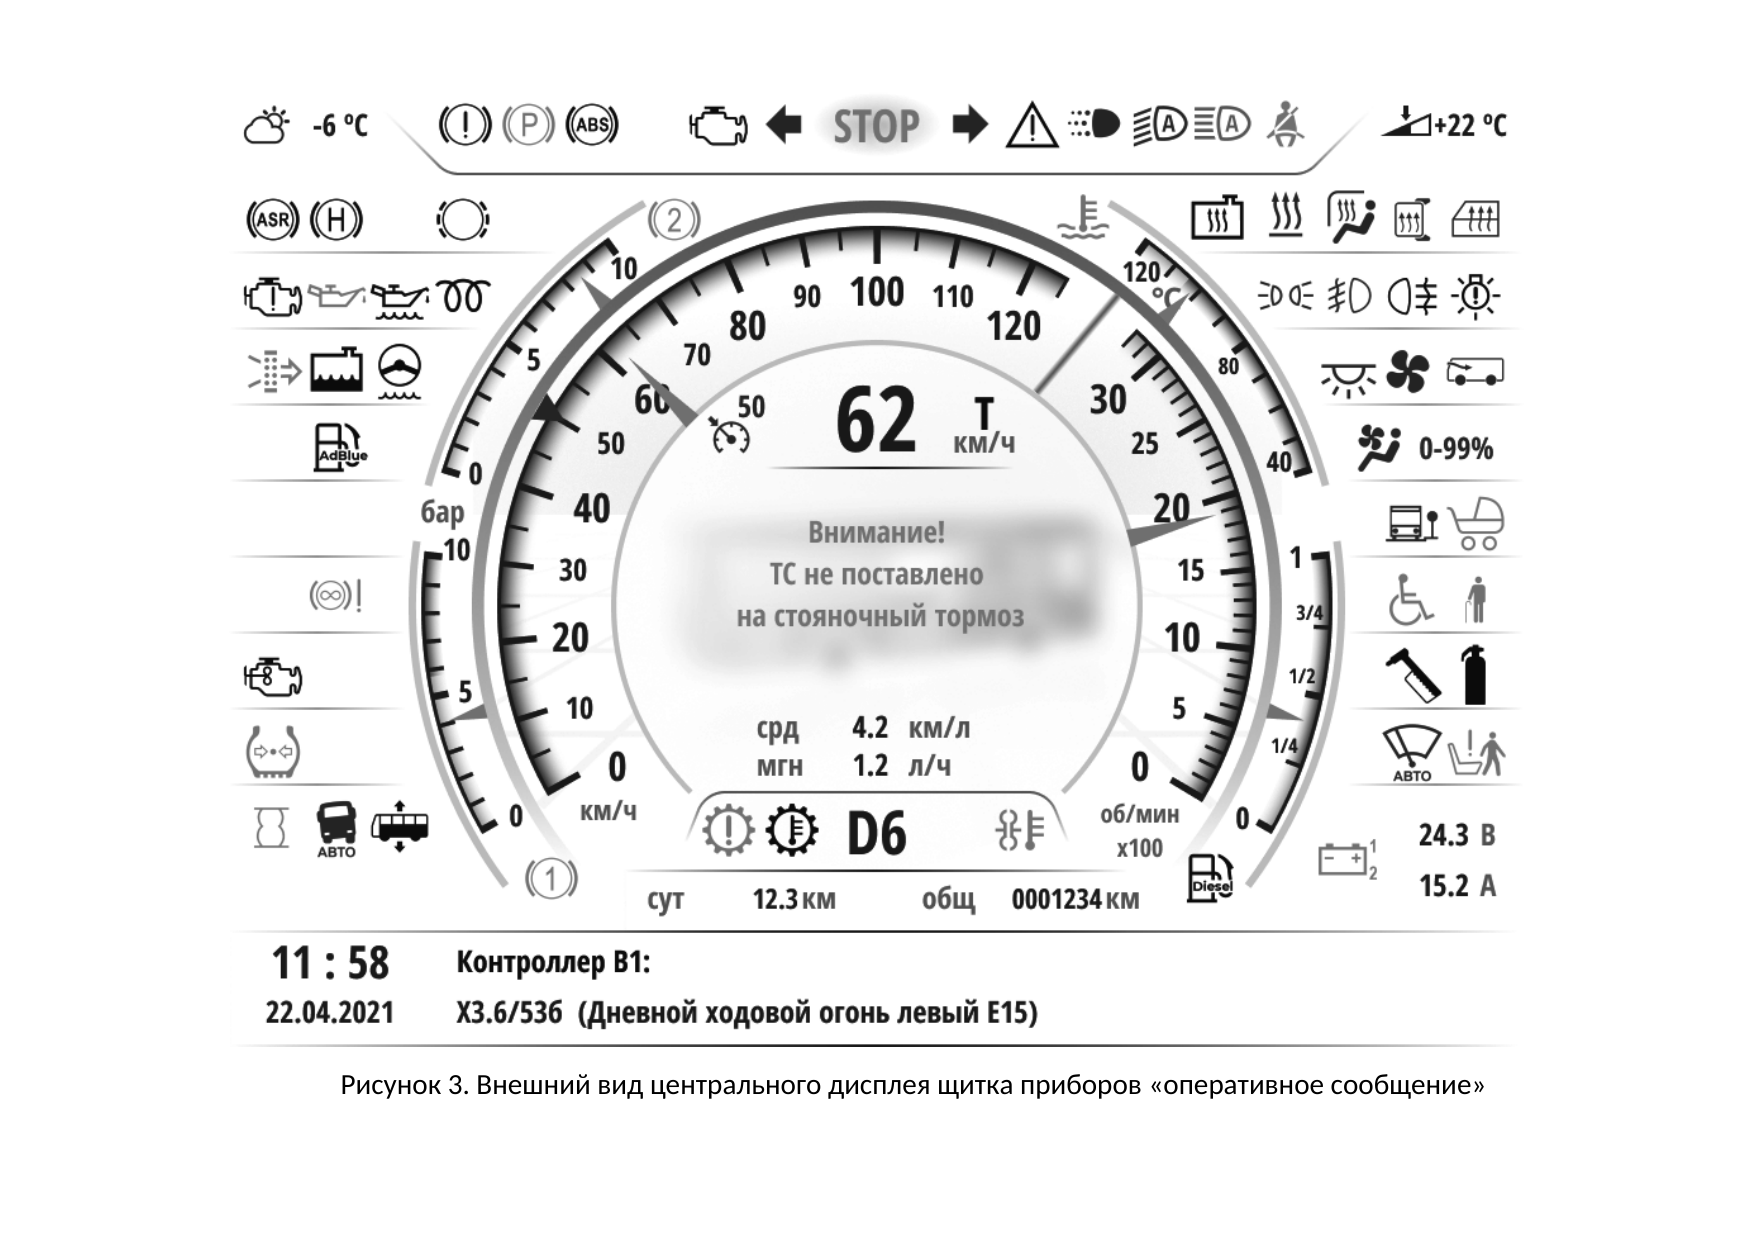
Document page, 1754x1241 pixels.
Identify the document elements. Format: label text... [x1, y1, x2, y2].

picture [229, 75, 1525, 1047]
text Рисунок 3. Внешний вид центрального дисплея щитка приборов «оперативное сообщение» [75, 1066, 1679, 1101]
